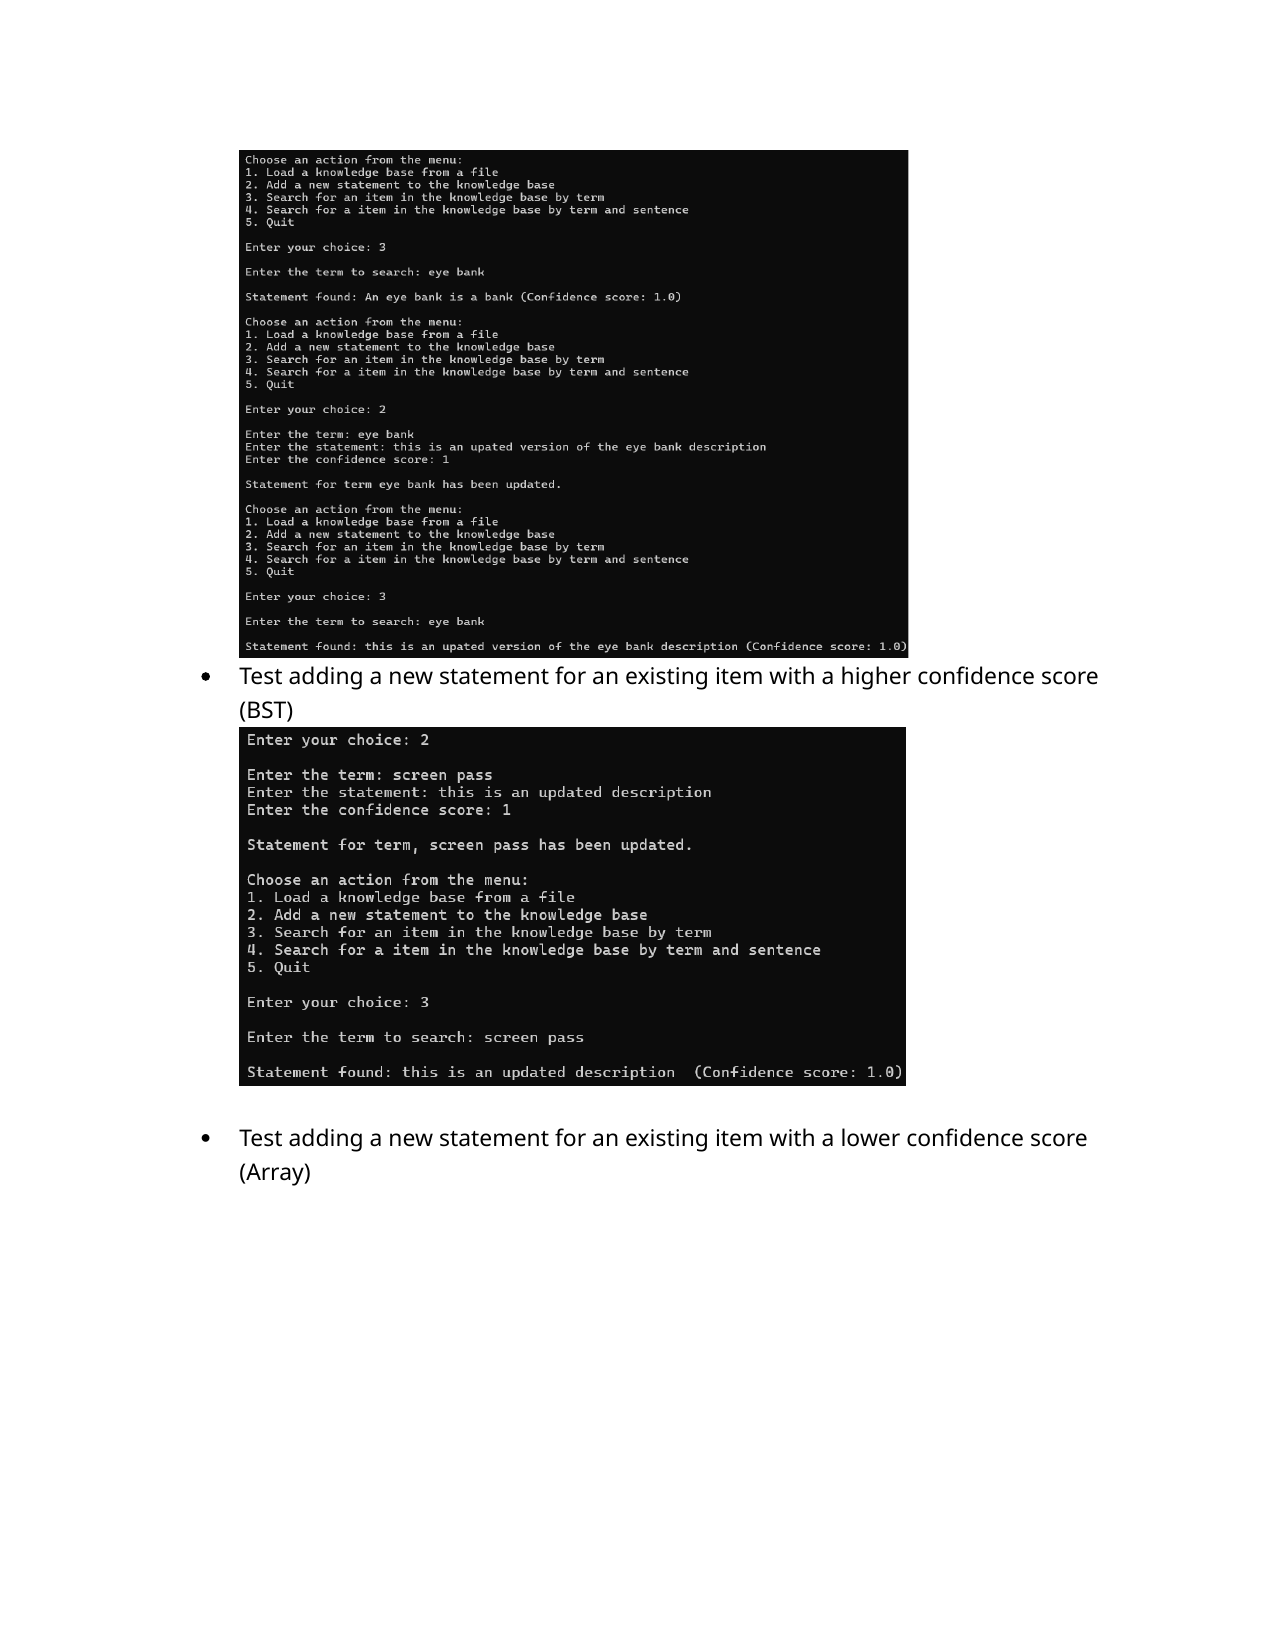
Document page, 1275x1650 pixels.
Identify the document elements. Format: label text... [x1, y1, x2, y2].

list Test adding a new statement for an existing item with a lower confidence score (Array) [202, 1122, 1125, 1187]
picture [239, 727, 906, 1086]
picture [239, 150, 909, 658]
list Test adding a new statement for an existing item with a higher confidence score (BST) [202, 660, 1125, 725]
